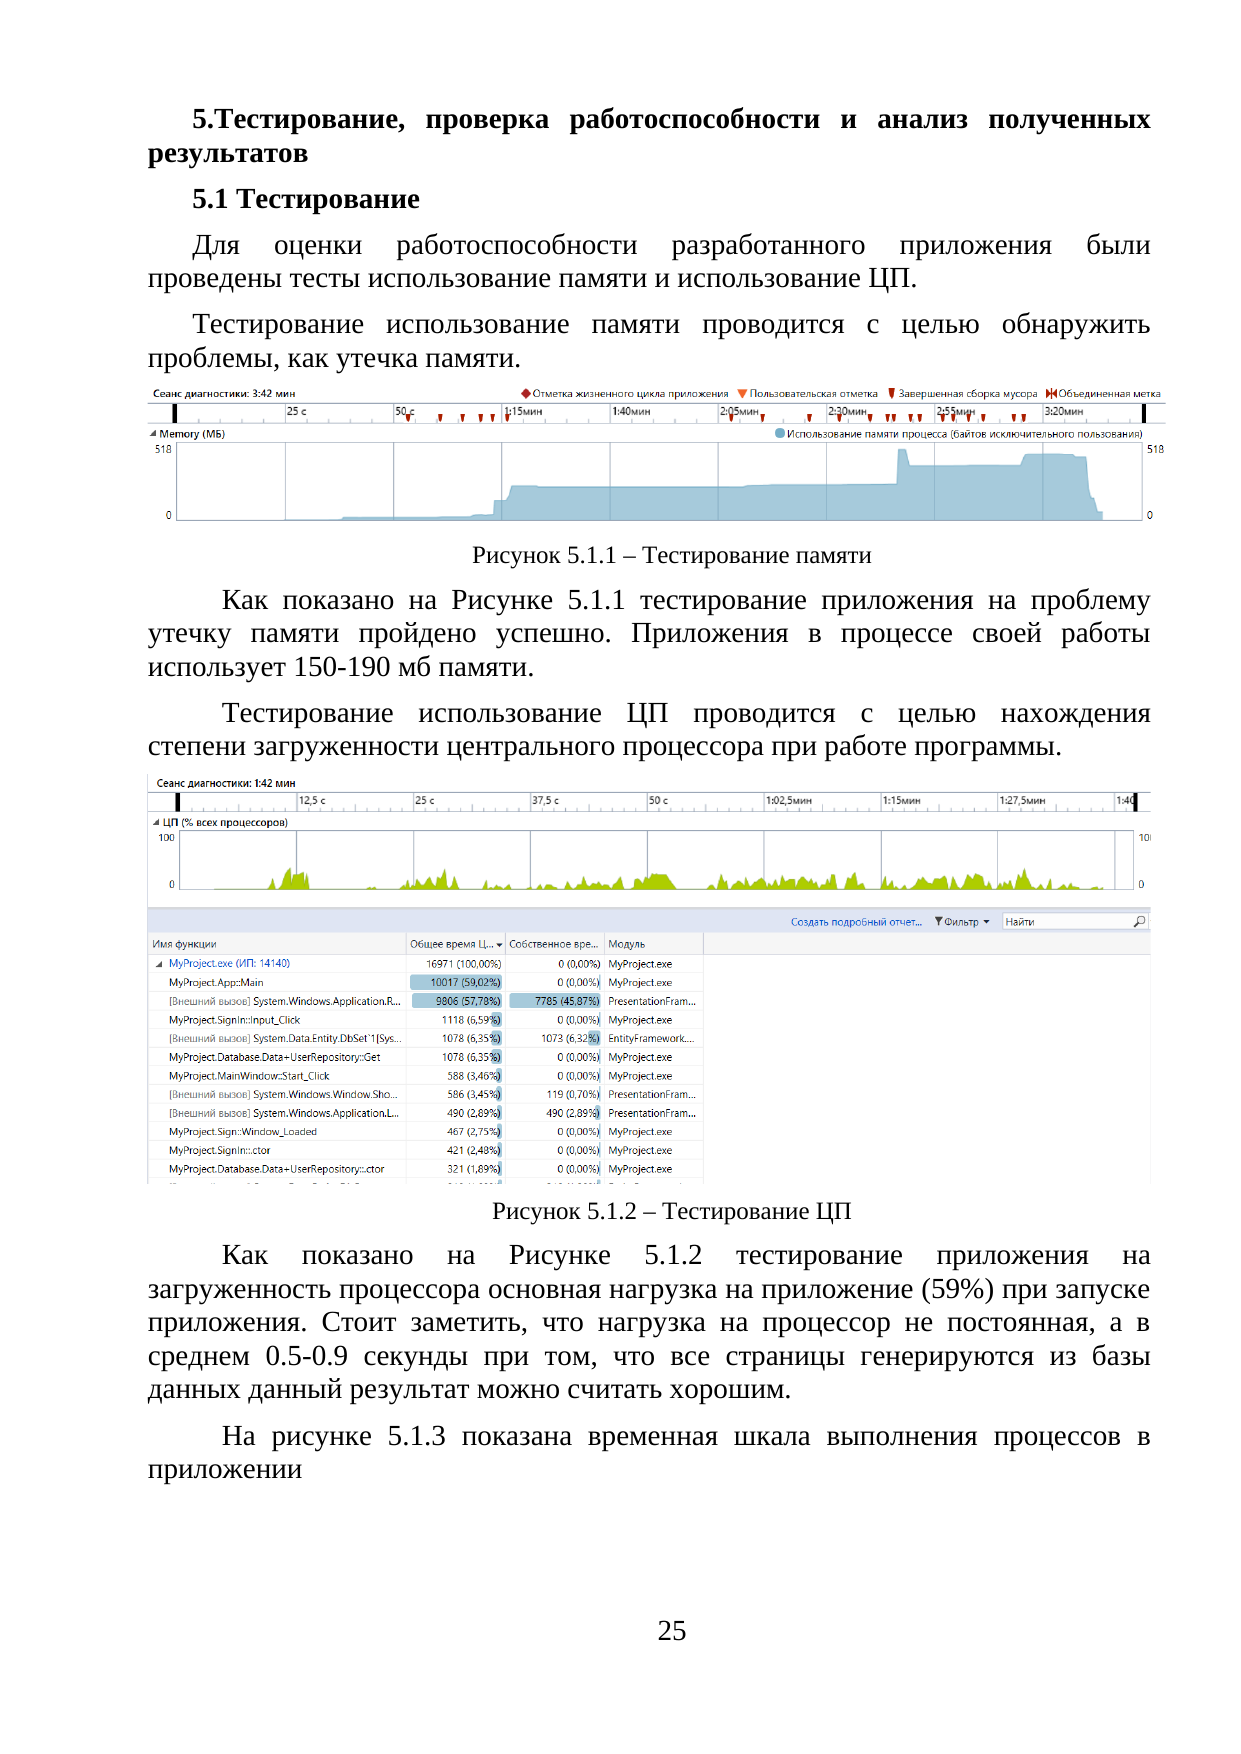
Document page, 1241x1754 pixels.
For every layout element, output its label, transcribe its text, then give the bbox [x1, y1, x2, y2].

text Рисунок 5.1.1 – Тестирование памяти [148, 541, 1152, 569]
picture [147, 386, 1166, 529]
text Тестирование использование памяти проводится с целью обнаружить проблемы, как утечка памяти. [148, 306, 1152, 373]
subtitle 5.1 Тестирование [148, 181, 1152, 214]
text Как показано на Рисунке 5.1.1 тестирование приложения на проблему утечку памяти пройдено успешно. Приложения в процессе своей работы использует 150-190 мб памяти. [148, 582, 1152, 682]
text На рисунке 5.1.3 показана временная шкала выполнения процессов в приложении [148, 1418, 1152, 1485]
text Рисунок 5.1.2 – Тестирование ЦП [148, 1196, 1152, 1225]
picture [147, 774, 1151, 1184]
text Для оценки работоспособности разработанного приложения были проведены тесты использование памяти и использование ЦП. [148, 227, 1152, 294]
text Тестирование использование ЦП проводится с целью нахождения степени загруженности центрального процессора при работе программы. [148, 695, 1152, 762]
text Как показано на Рисунке 5.1.2 тестирование приложения на загруженность процессора основная нагрузка на приложение (59%) при запуске приложения. Стоит заметить, что нагрузка на процессор не постоянная, а в среднем 0.5-0.9 секунды при том, что все страницы генерируются из базы данных данный результат можно считать хорошим. [148, 1237, 1152, 1405]
subtitle 5.Тестирование, проверка работоспособности и анализ полученных результатов [148, 101, 1152, 168]
